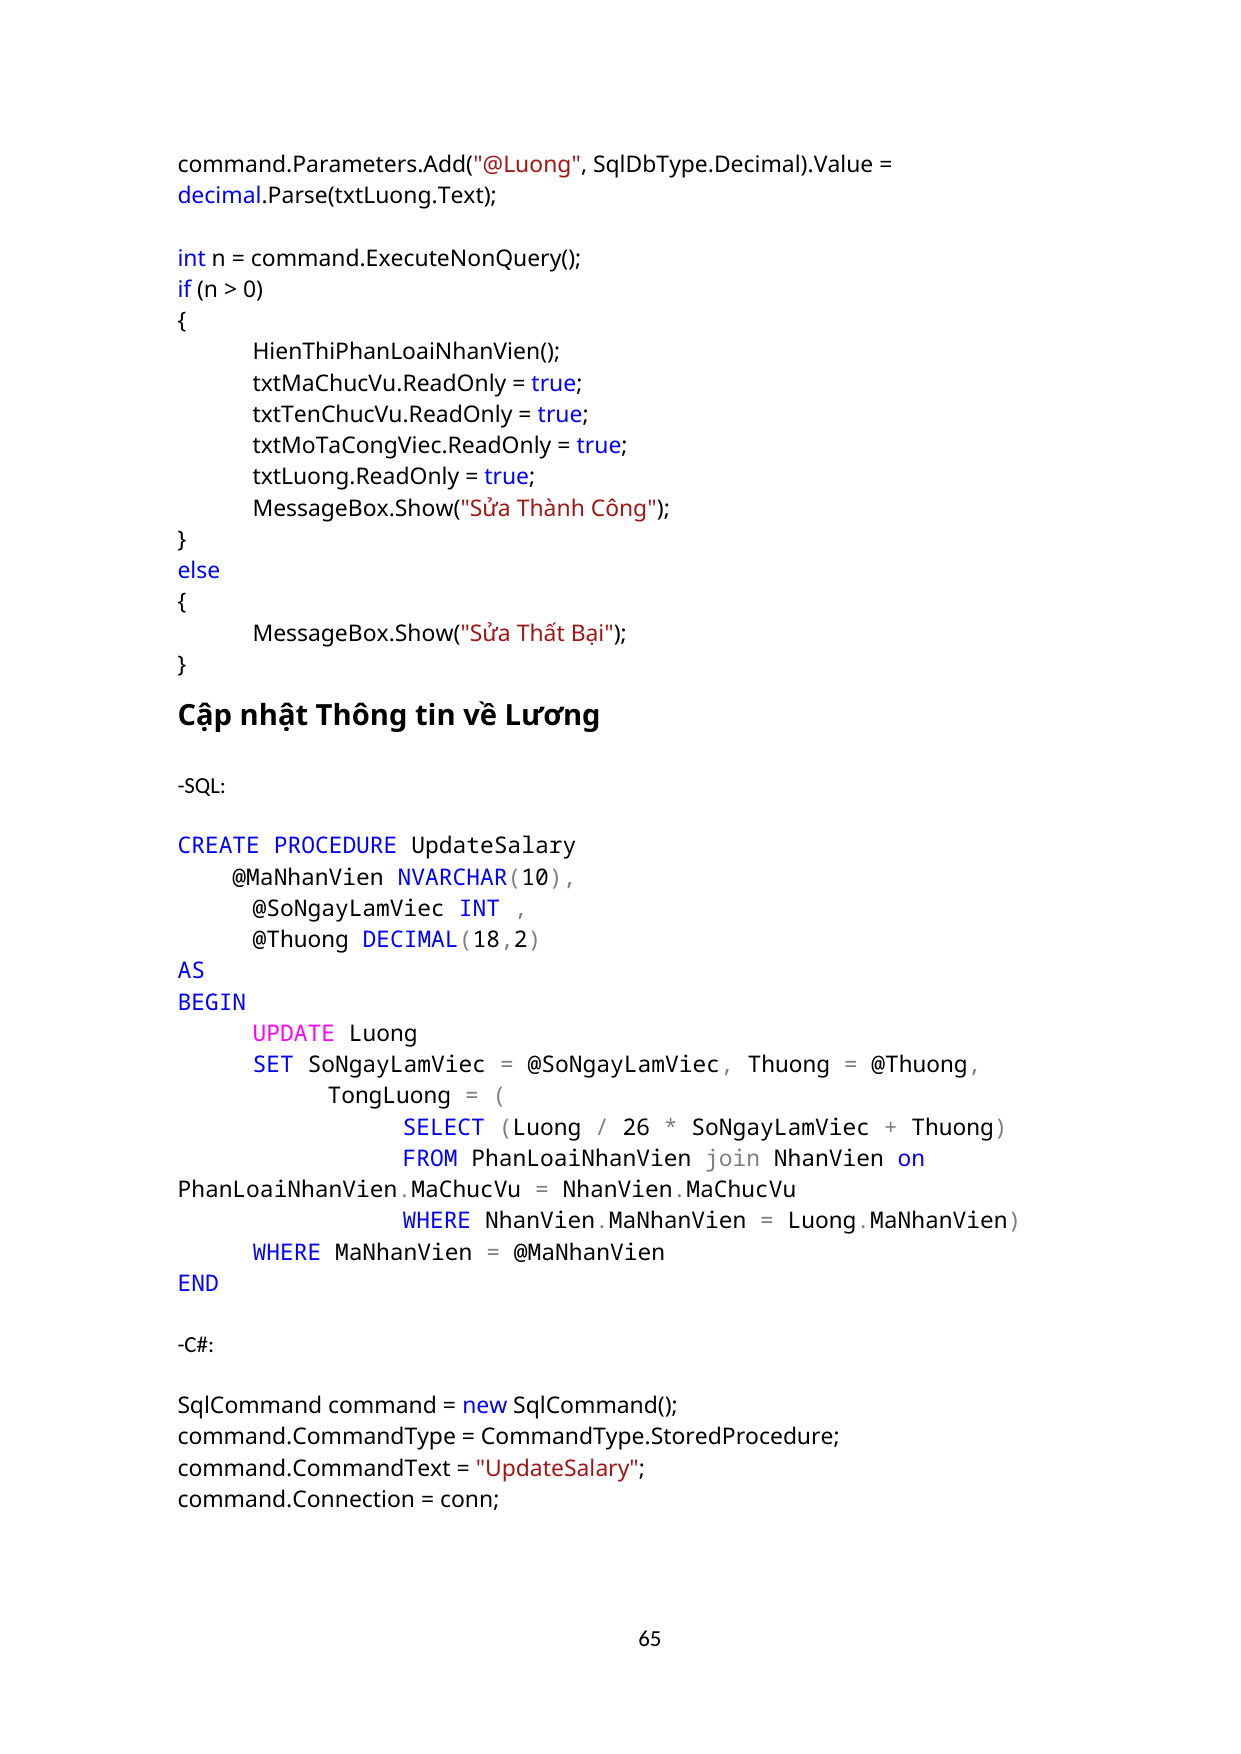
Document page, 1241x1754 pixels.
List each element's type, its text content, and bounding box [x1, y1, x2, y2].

text } [177, 523, 1122, 554]
text FROM PhanLoaiNhanVien join NhanVien on PhanLoaiNhanVien.MaChucVu = NhanVien.MaChucVu [177, 1142, 1122, 1204]
text @MaNhanVien NVARCHAR(10), [177, 861, 1122, 892]
text if (n > 0) [177, 273, 1122, 304]
text command.CommandType = CommandType.StoredProcedure; [177, 1420, 1122, 1452]
text -SQL: [177, 771, 1122, 799]
text SqlCommand command = new SqlCommand(); [177, 1389, 1122, 1420]
text command.CommandText = "UpdateSalary"; [177, 1452, 1122, 1483]
text BEGIN [177, 986, 1122, 1017]
list END [140, 1267, 1122, 1298]
text MessageBox.Show("Sửa Thất Bại"); [177, 616, 1122, 648]
text AS [177, 954, 1122, 986]
text command.Parameters.Add("@Luong", SqlDbType.Decimal).Value = decimal.Parse(txtLuong.Text); [177, 148, 1122, 210]
text else [177, 554, 1122, 585]
text txtMoTaCongViec.ReadOnly = true; [177, 429, 1122, 460]
text WHERE NhanVien.MaNhanVien = Luong.MaNhanVien) [177, 1204, 1122, 1236]
text CREATE PROCEDURE UpdateSalary [177, 829, 1122, 861]
text txtLuong.ReadOnly = true; [177, 460, 1122, 491]
text @SoNgayLamViec INT , [177, 892, 1122, 923]
text txtMaChucVu.ReadOnly = true; [177, 366, 1122, 398]
text { [177, 585, 1122, 616]
list Cập nhật Thông tin về Lương [177, 694, 1122, 734]
text @Thuong DECIMAL(18,2) [177, 923, 1122, 954]
text MessageBox.Show("Sửa Thành Công"); [177, 491, 1122, 523]
text UPDATE Luong [177, 1017, 1122, 1048]
text SET SoNgayLamViec = @SoNgayLamViec, Thuong = @Thuong, [177, 1048, 1122, 1079]
text txtTenChucVu.ReadOnly = true; [177, 398, 1122, 429]
text TongLuong = ( [177, 1079, 1122, 1111]
text WHERE MaNhanVien = @MaNhanVien [177, 1236, 1122, 1267]
text command.Connection = conn; [177, 1483, 1122, 1514]
text int n = command.ExecuteNonQuery(); [177, 241, 1122, 273]
text SELECT (Luong / 26 * SoNgayLamViec + Thuong) [177, 1111, 1122, 1142]
text HienThiPhanLoaiNhanVien(); [177, 335, 1122, 366]
text -C#: [177, 1330, 1122, 1358]
list } [177, 648, 1122, 679]
text { [177, 304, 1122, 335]
